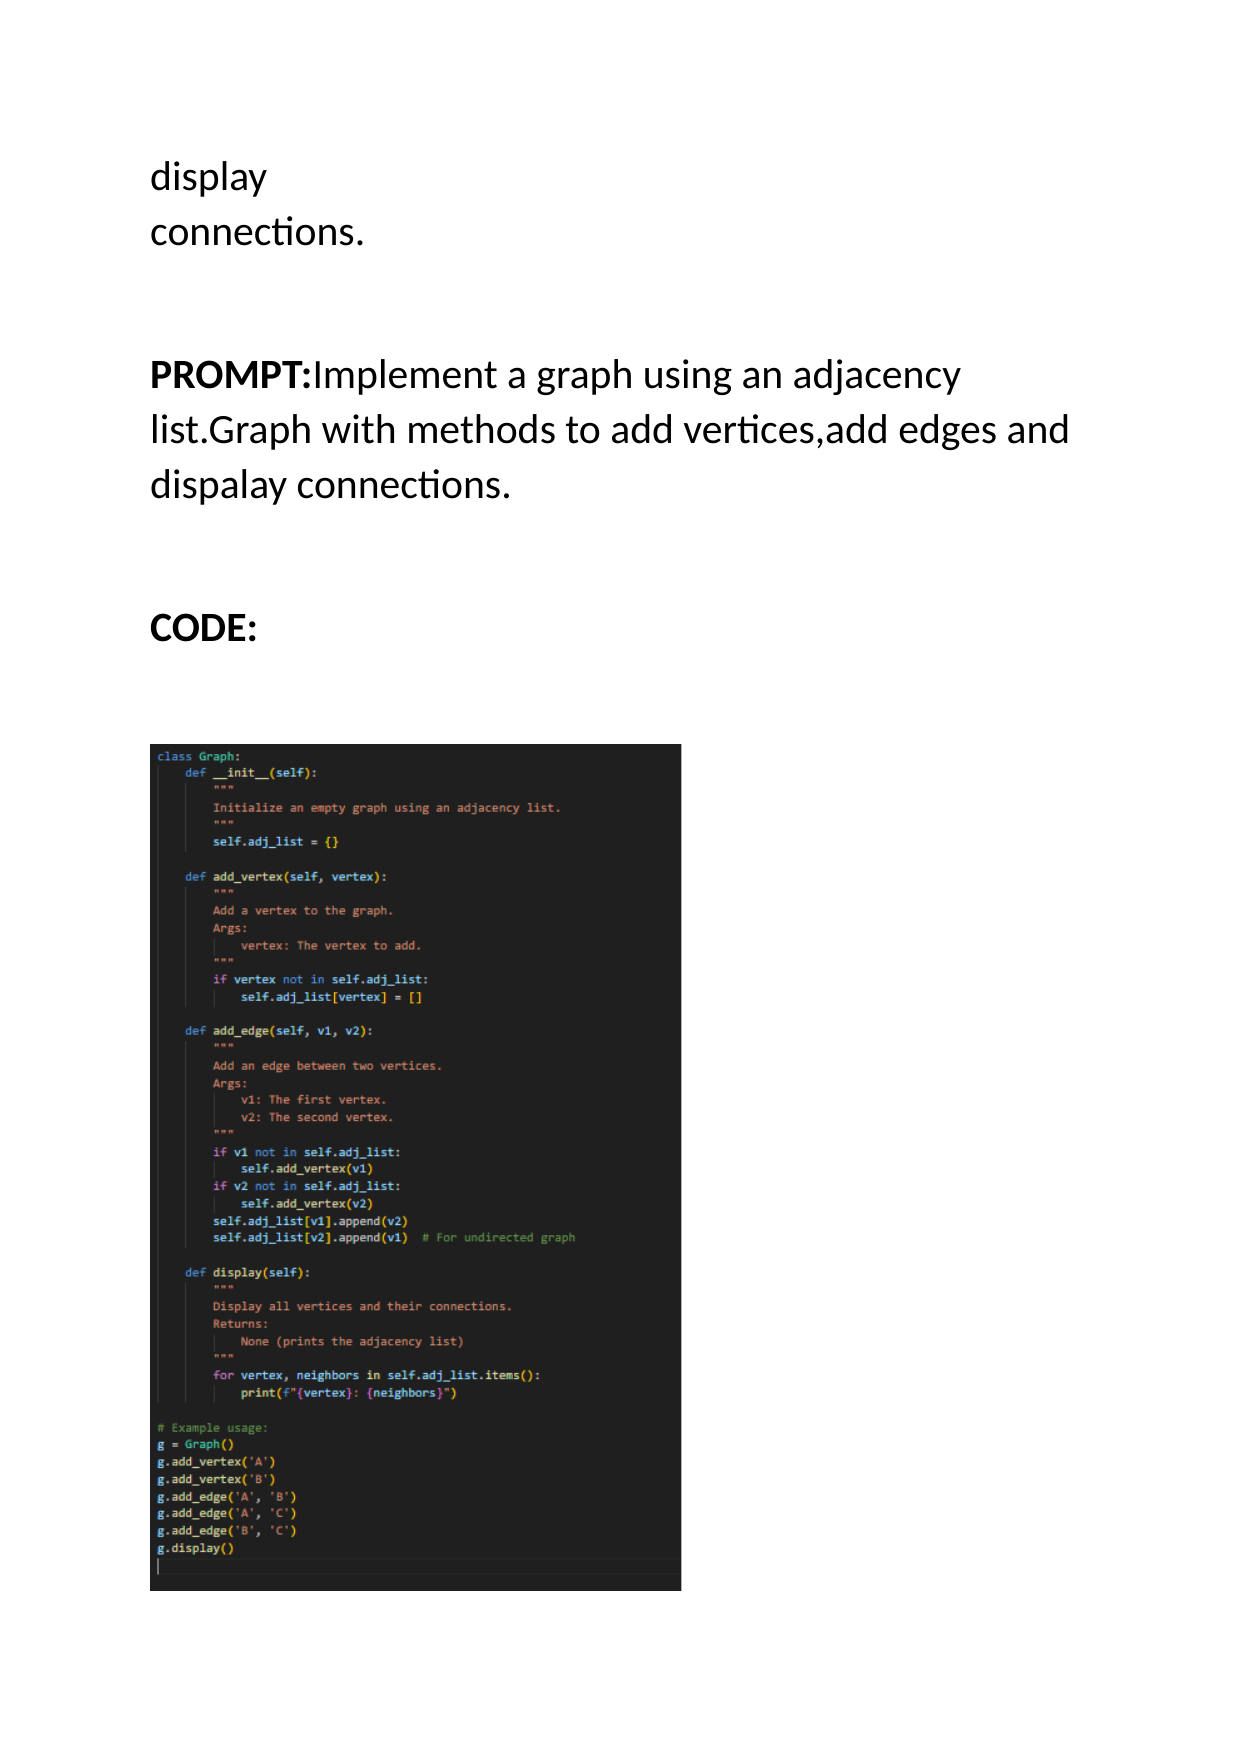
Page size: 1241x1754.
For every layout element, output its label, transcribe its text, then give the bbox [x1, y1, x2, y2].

text CODE: [150, 601, 1090, 652]
picture [150, 744, 682, 1591]
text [150, 150, 1090, 256]
text PROMPT:Implement a graph using an adjacency list.Graph with methods to add vertices,add edges and dispalay connections. [150, 348, 1090, 509]
